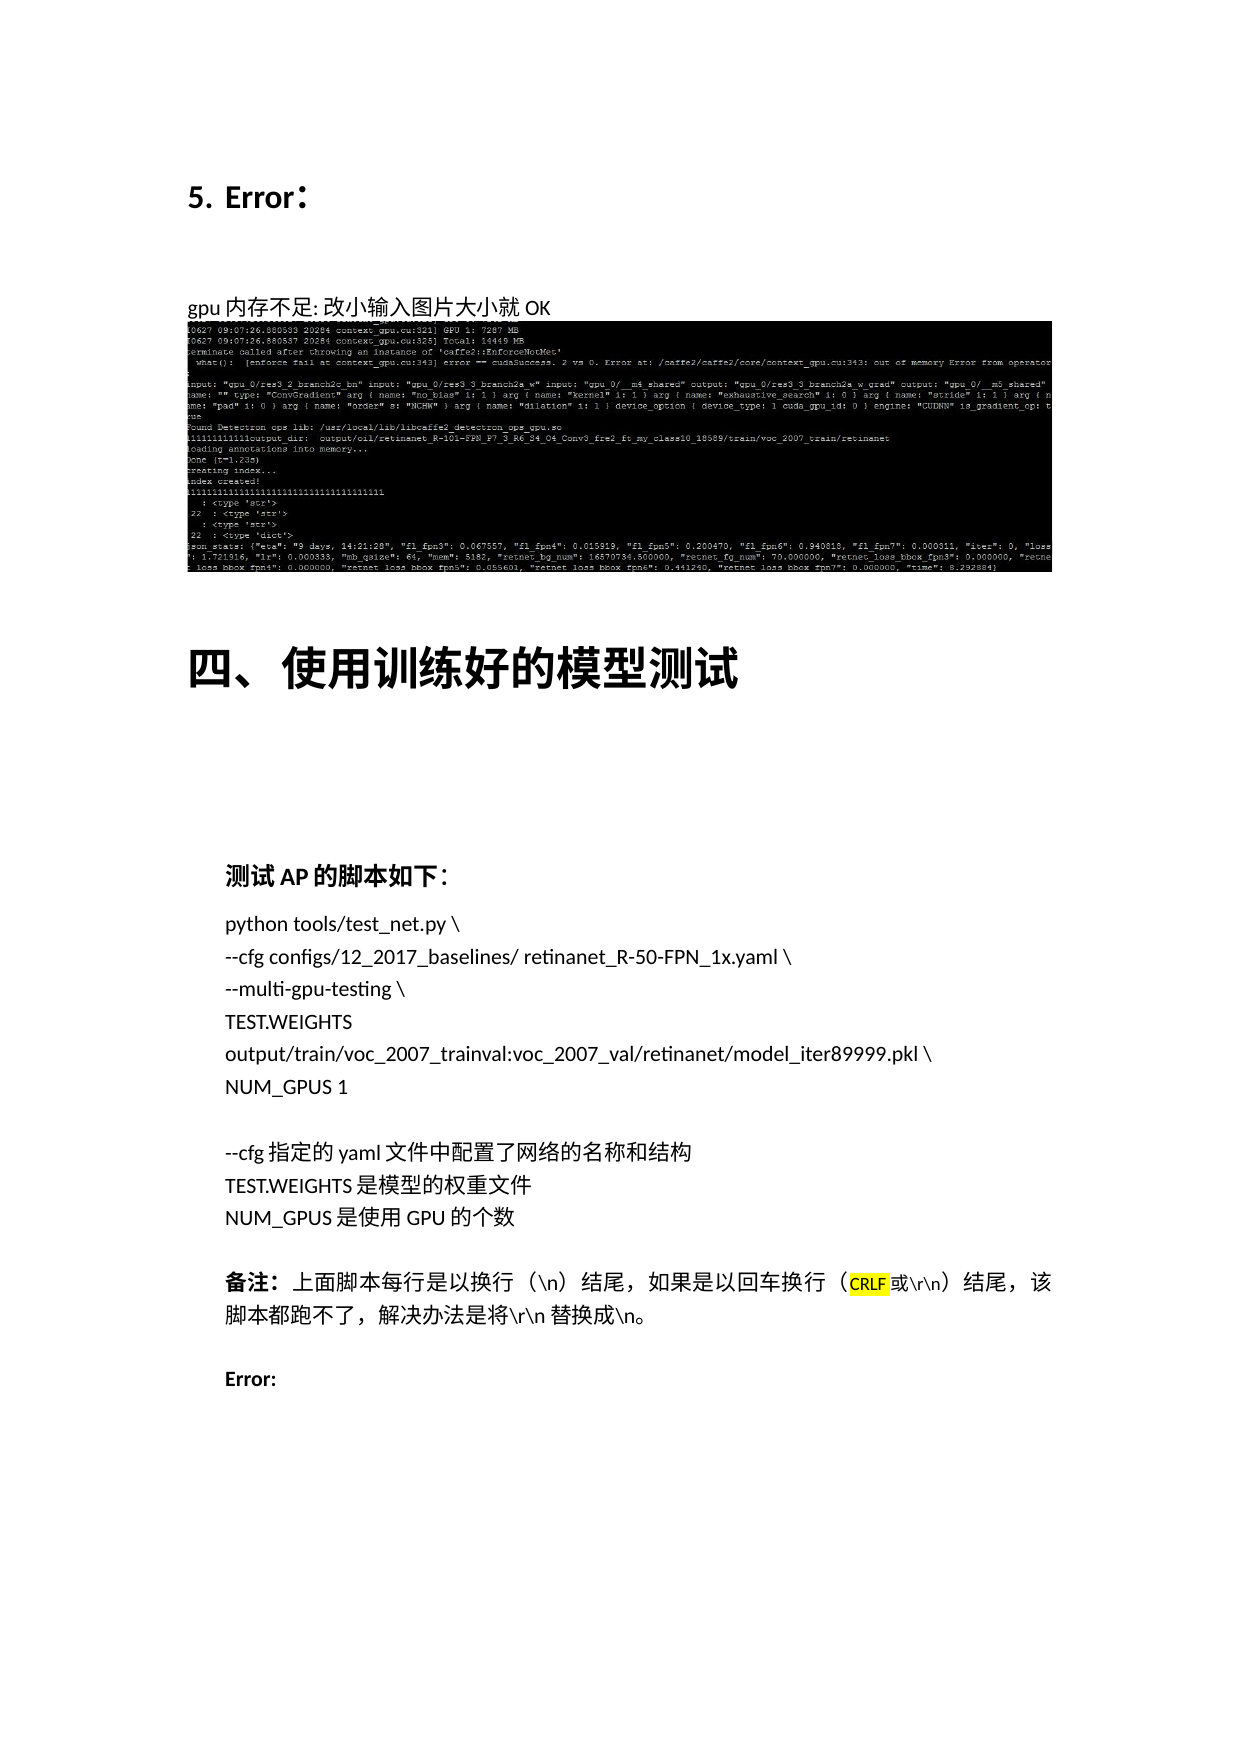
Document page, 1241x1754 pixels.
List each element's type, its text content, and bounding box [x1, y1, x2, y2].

list NUM_GPUS 1 [225, 1070, 1053, 1102]
list --multi-gpu-testing \ [225, 972, 1053, 1005]
list TEST.WEIGHTS output/train/voc_2007_trainval:voc_2007_val/retinanet/model_iter89999.pkl \ [225, 1005, 1053, 1070]
list 备注：上面脚本每行是以换行（\n）结尾，如果是以回车换行（CRLF或\r\n）结尾，该脚本都跑不了，解决办法是将\r\n替换成\n。 [225, 1265, 1053, 1330]
list 测试AP的脚本如下： [187, 842, 1053, 907]
list Error: [225, 1362, 1053, 1395]
list python tools/test_net.py \ [225, 907, 1053, 940]
list --cfg指定的yaml文件中配置了网络的名称和结构 [225, 1135, 1053, 1167]
subtitle 使用训练好的模型测试 [187, 617, 1053, 714]
subtitle Error： [187, 162, 1053, 227]
list TEST.WEIGHTS是模型的权重文件 [225, 1167, 1053, 1200]
list NUM_GPUS是使用GPU的个数 [225, 1200, 1053, 1232]
text gpu内存不足: 改小输入图片大小就OK [187, 289, 1053, 321]
list --cfg configs/12_2017_baselines/ retinanet_R-50-FPN_1x.yaml \ [225, 940, 1053, 972]
picture [187, 321, 1053, 572]
